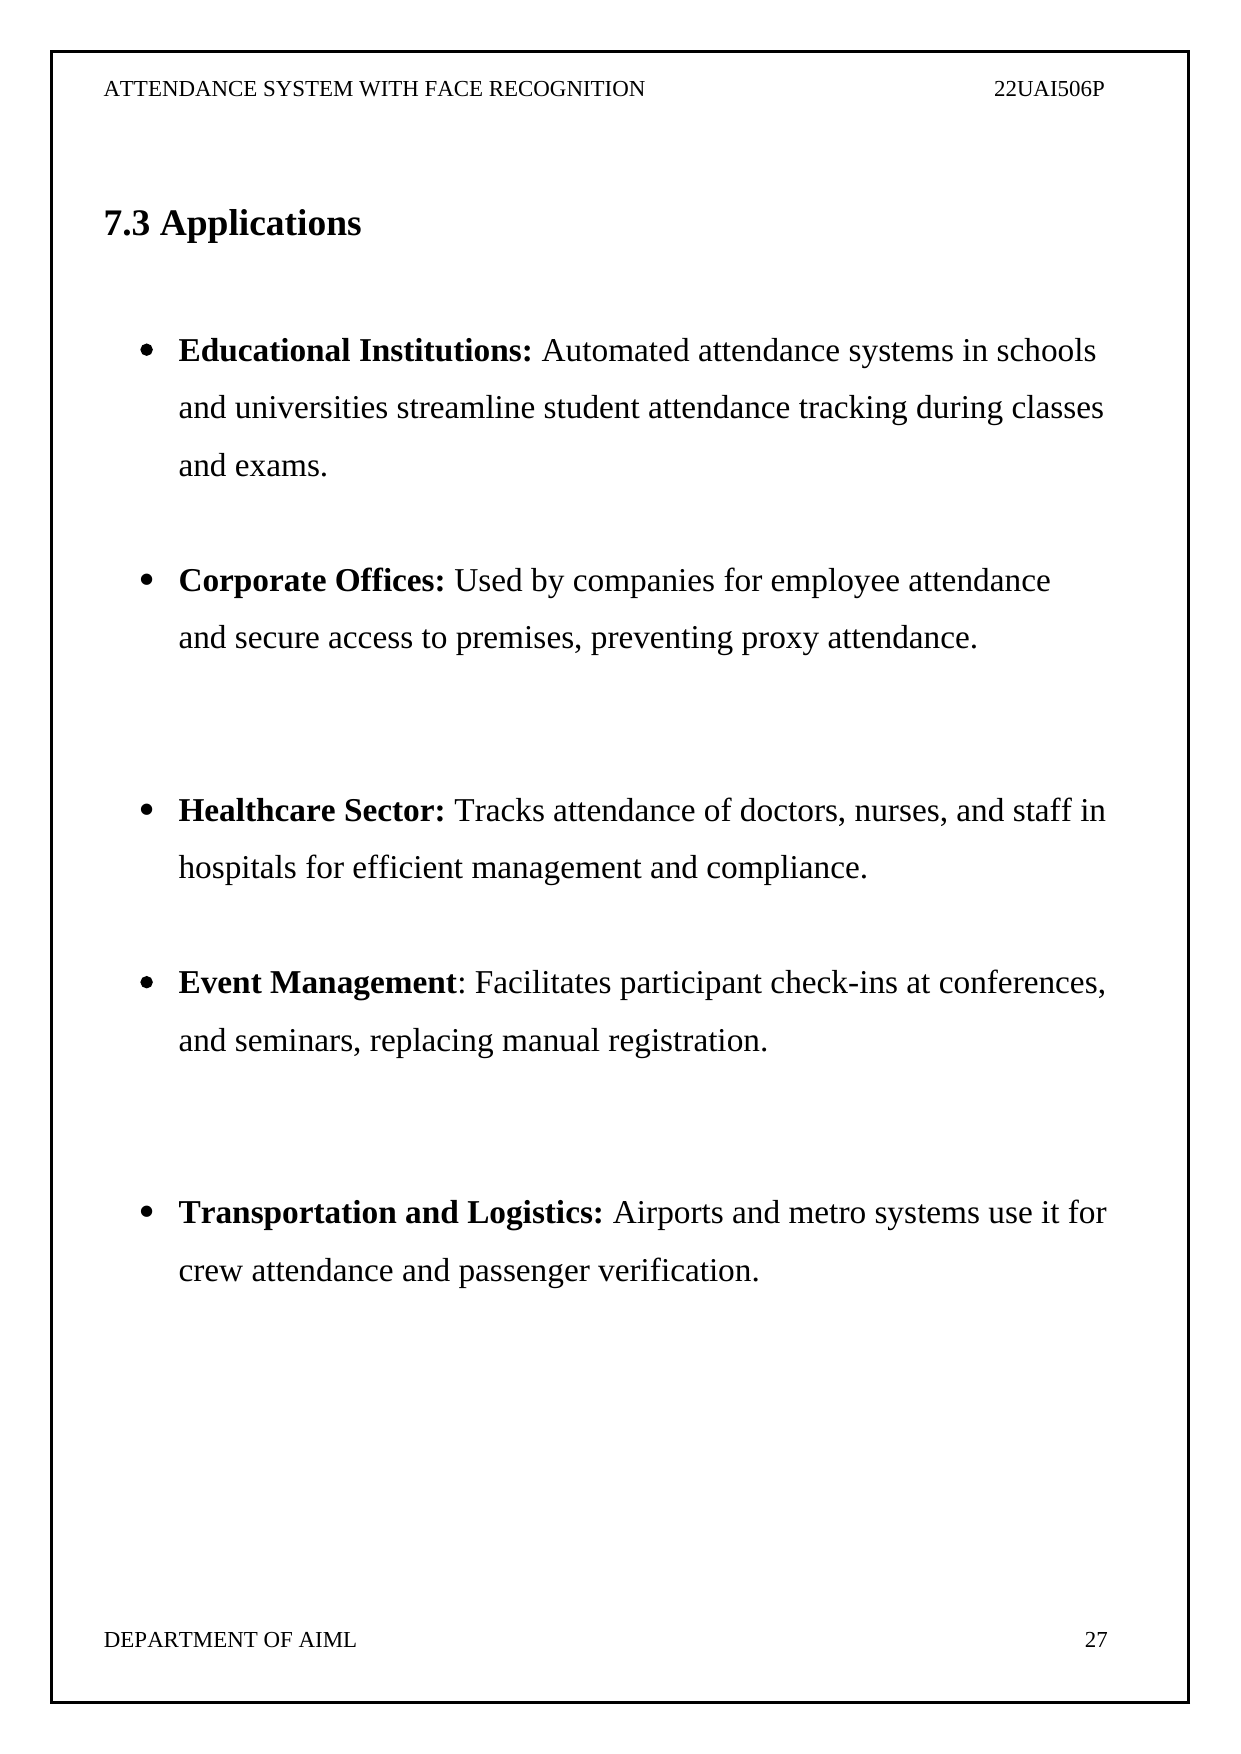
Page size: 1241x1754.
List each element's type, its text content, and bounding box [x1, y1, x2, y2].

text 7.3 Applications [103, 201, 1107, 244]
list Transportation and Logistics: Airports and metro systems use it for crew attendance and passenger verification. [141, 1193, 1107, 1288]
list Corporate Offices: Used by companies for employee attendance and secure access to premises, preventing proxy attendance. [141, 560, 1107, 656]
list Educational Institutions: Automated attendance systems in schools and universities streamline student attendance tracking during classes and exams. [141, 330, 1107, 483]
list Healthcare Sector: Tracks attendance of doctors, nurses, and staff in hospitals for efficient management and compliance. [141, 790, 1107, 886]
list Event Management: Facilitates participant check-ins at conferences, and seminars, replacing manual registration. [141, 963, 1107, 1058]
